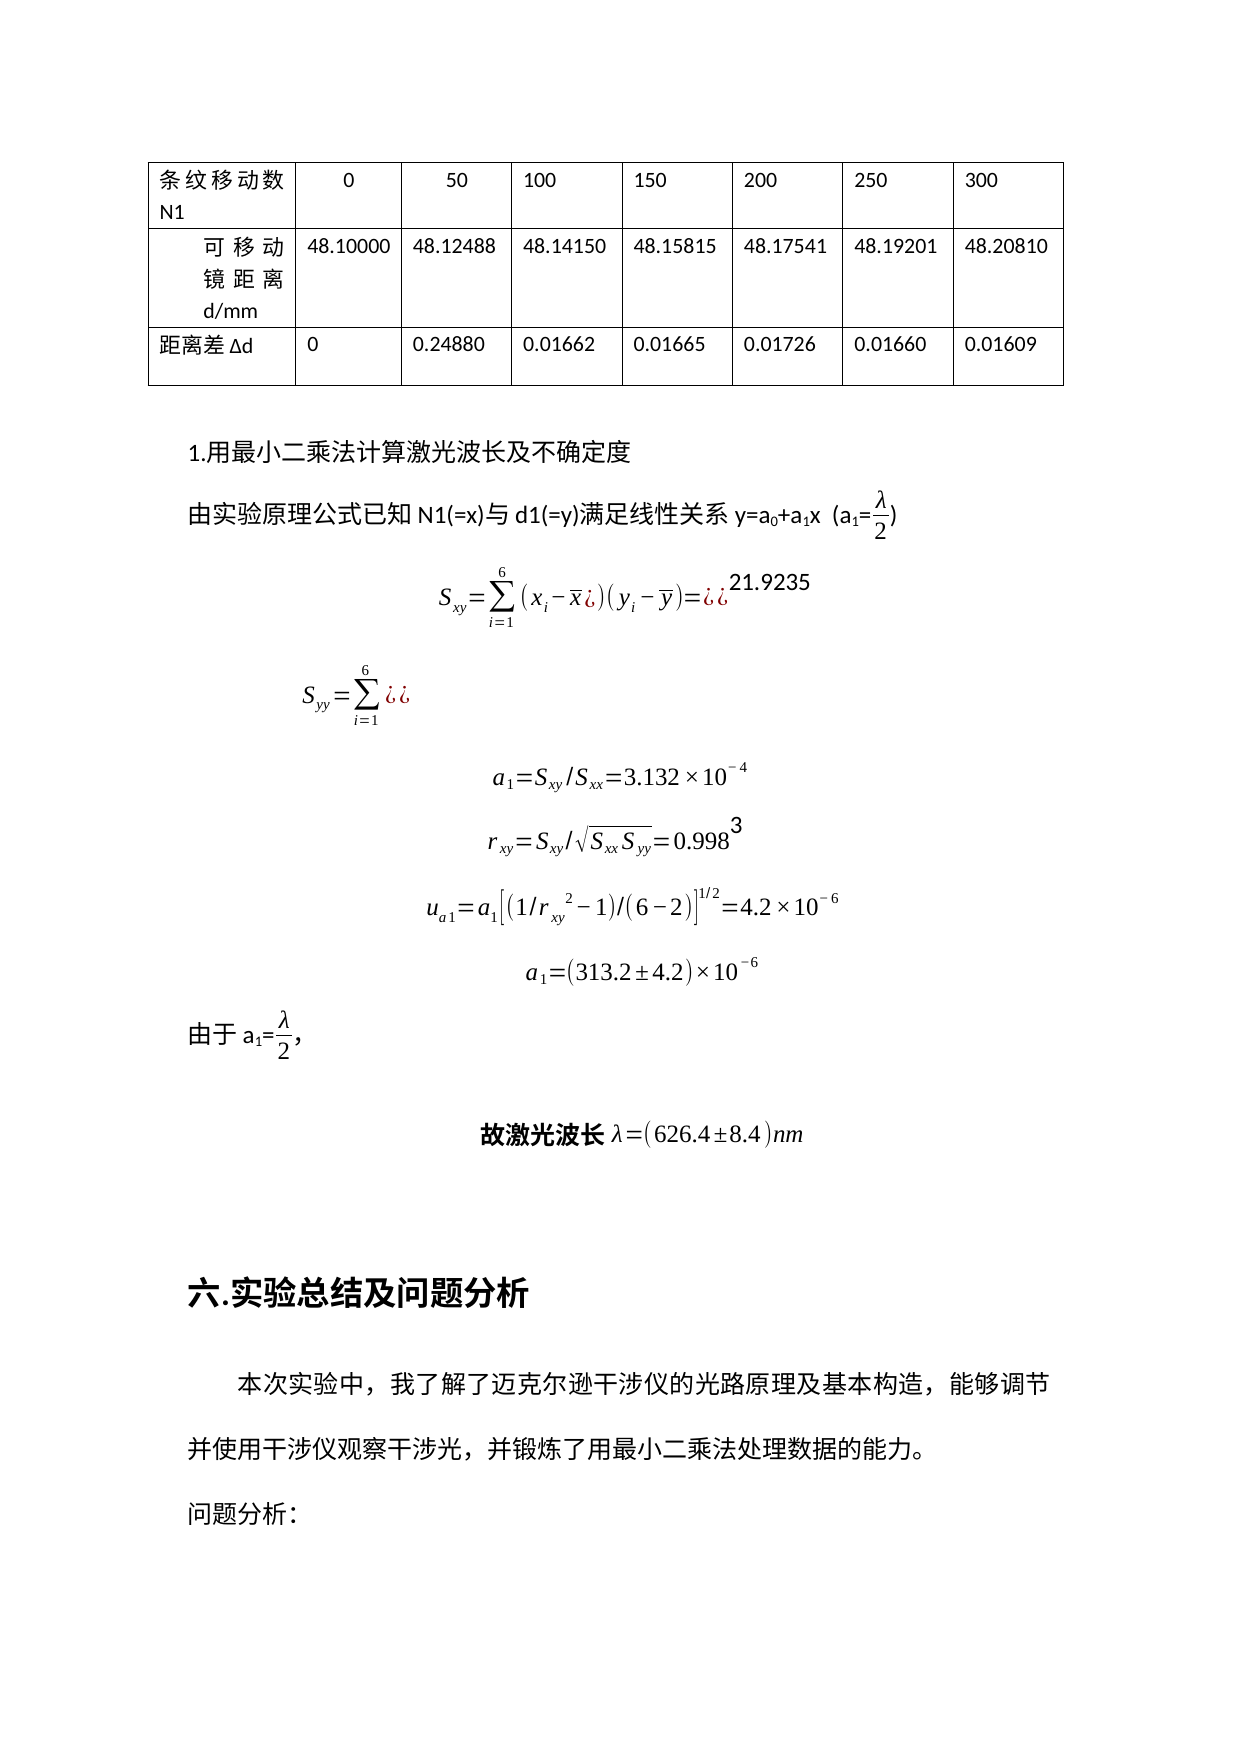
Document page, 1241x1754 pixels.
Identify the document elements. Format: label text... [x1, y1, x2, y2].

table_cell 距离差Δd [149, 328, 295, 385]
table_header 0 [296, 163, 401, 228]
table_header 150 [623, 163, 732, 228]
table_header 50 [402, 163, 511, 228]
table_cell 0 [296, 328, 401, 385]
table_cell 48.17541 [733, 229, 842, 327]
list 本次实验中，我了解了迈克尔逊干涉仪的光路原理及基本构造，能够调节并使用干涉仪观察干涉光，并锻炼了用最小二乘法处理数据的能力。 [187, 1350, 1053, 1480]
table_cell 0.24880 [402, 328, 511, 385]
table_cell 48.14150 [512, 229, 622, 327]
list 1.用最小二乘法计算激光波长及不确定度 [187, 418, 1053, 483]
table_header 200 [733, 163, 842, 228]
table_header 250 [843, 163, 953, 228]
list 由于a1=， [187, 1003, 1053, 1068]
subtitle 六.实验总结及问题分析 [187, 1258, 1053, 1323]
table_cell 0.01665 [623, 328, 732, 385]
table_cell 0.01609 [954, 328, 1063, 385]
table_cell 48.10000 [296, 229, 401, 327]
list 由实验原理公式已知N1(=x)与d1(=y)满足线性关系y=a0+a1x (a1=) [187, 483, 1053, 548]
table_cell 48.20810 [954, 229, 1063, 327]
table_header 300 [954, 163, 1063, 228]
list 问题分析： [187, 1480, 1053, 1545]
table_header 100 [512, 163, 622, 228]
list 故激光波长 [231, 1101, 1053, 1166]
table_header 条纹移动数N1 [149, 163, 295, 228]
table_cell 0.01660 [843, 328, 953, 385]
table_cell 0.01662 [512, 328, 622, 385]
table_cell 48.15815 [623, 229, 732, 327]
table_cell 48.19201 [843, 229, 953, 327]
table_cell 可移动镜距离d/mm [149, 229, 295, 327]
table_cell 48.12488 [402, 229, 511, 327]
list 3 [187, 808, 1053, 873]
list 21.9235 [187, 548, 1053, 646]
table_cell 0.01726 [733, 328, 842, 385]
